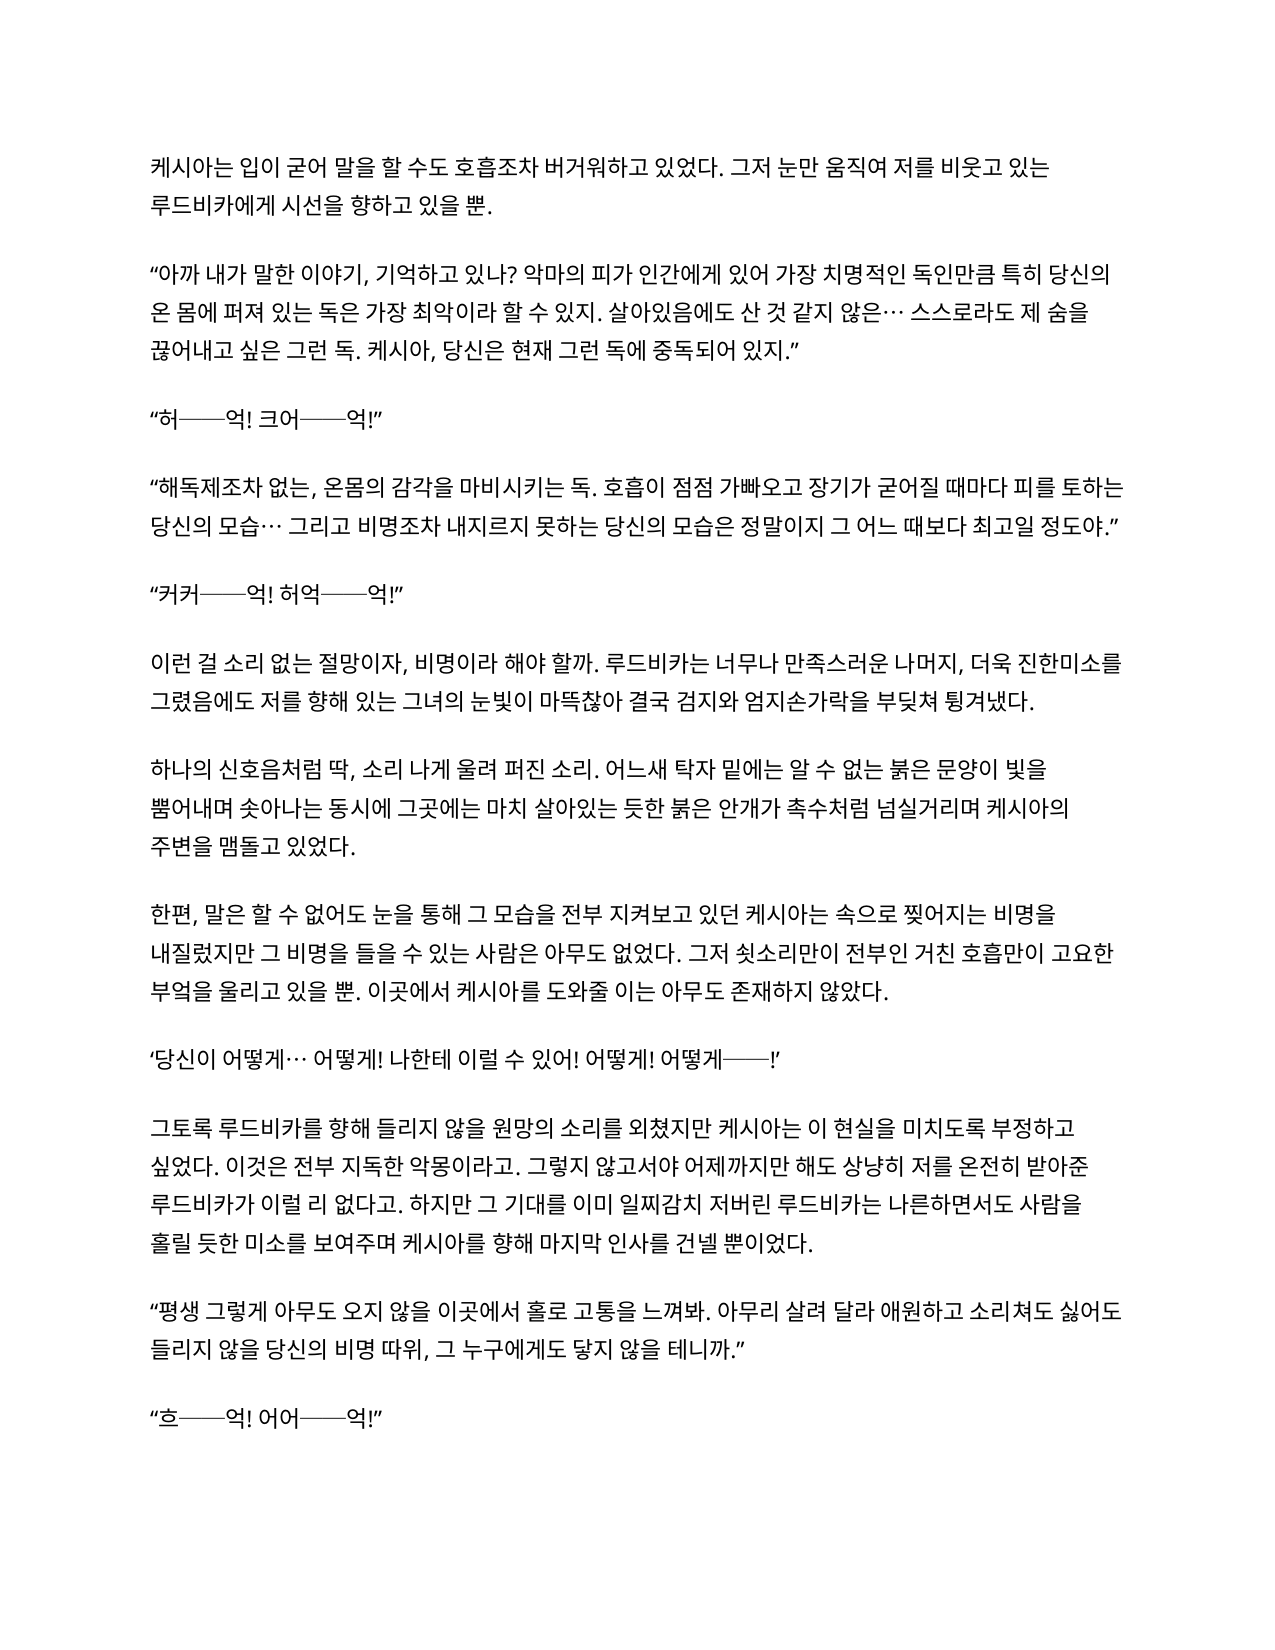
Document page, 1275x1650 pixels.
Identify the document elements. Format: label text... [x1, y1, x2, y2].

text 하나의 신호음처럼 딱, 소리 나게 울려 퍼진 소리. 어느새 탁자 밑에는 알 수 없는 붉은 문양이 빛을 뿜어내며 솟아나는 동시에 그곳에는 마치 살아있는 듯한 붉은 안개가 촉수처럼 넘실거리며 케시아의 주변을 맴돌고 있었다. [150, 752, 1125, 862]
text “허──억! 크어──억!” [150, 402, 1125, 435]
text 이런 걸 소리 없는 절망이자, 비명이라 해야 할까. 루드비카는 너무나 만족스러운 나머지, 더욱 진한미소를 그렸음에도 저를 향해 있는 그녀의 눈빛이 마뜩찮아 결국 검지와 엄지손가락을 부딪쳐 튕겨냈다. [150, 646, 1125, 717]
text “흐──억! 어어──억!” [150, 1401, 1125, 1434]
text “평생 그렇게 아무도 오지 않을 이곳에서 홀로 고통을 느껴봐. 아무리 살려 달라 애원하고 소리쳐도 싫어도 들리지 않을 당신의 비명 따위, 그 누구에게도 닿지 않을 테니까.” [150, 1294, 1125, 1366]
text “해독제조차 없는, 온몸의 감각을 마비시키는 독. 호흡이 점점 가빠오고 장기가 굳어질 때마다 피를 토하는 당신의 모습… 그리고 비명조차 내지르지 못하는 당신의 모습은 정말이지 그 어느 때보다 최고일 정도야.” [150, 470, 1125, 542]
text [150, 150, 1125, 222]
text “아까 내가 말한 이야기, 기억하고 있나? 악마의 피가 인간에게 있어 가장 치명적인 독인만큼 특히 당신의 온 몸에 퍼져 있는 독은 가장 최악이라 할 수 있지. 살아있음에도 산 것 같지 않은… 스스로라도 제 숨을 끊어내고 싶은 그런 독. 케시아, 당신은 현재 그런 독에 중독되어 있지.” [150, 257, 1125, 367]
text 한편, 말은 할 수 없어도 눈을 통해 그 모습을 전부 지켜보고 있던 케시아는 속으로 찢어지는 비명을 내질렀지만 그 비명을 들을 수 있는 사람은 아무도 없었다. 그저 쇳소리만이 전부인 거친 호흡만이 고요한 부엌을 울리고 있을 뿐. 이곳에서 케시아를 도와줄 이는 아무도 존재하지 않았다. [150, 897, 1125, 1007]
text “커커──억! 허억──억!” [150, 577, 1125, 610]
text 그토록 루드비카를 향해 들리지 않을 원망의 소리를 외쳤지만 케시아는 이 현실을 미치도록 부정하고 싶었다. 이것은 전부 지독한 악몽이라고. 그렇지 않고서야 어제까지만 해도 상냥히 저를 온전히 받아준 루드비카가 이럴 리 없다고. 하지만 그 기대를 이미 일찌감치 저버린 루드비카는 나른하면서도 사람을 홀릴 듯한 미소를 보여주며 케시아를 향해 마지막 인사를 건넬 뿐이었다. [150, 1111, 1125, 1259]
text ‘당신이 어떻게… 어떻게! 나한테 이럴 수 있어! 어떻게! 어떻게──!’ [150, 1042, 1125, 1076]
